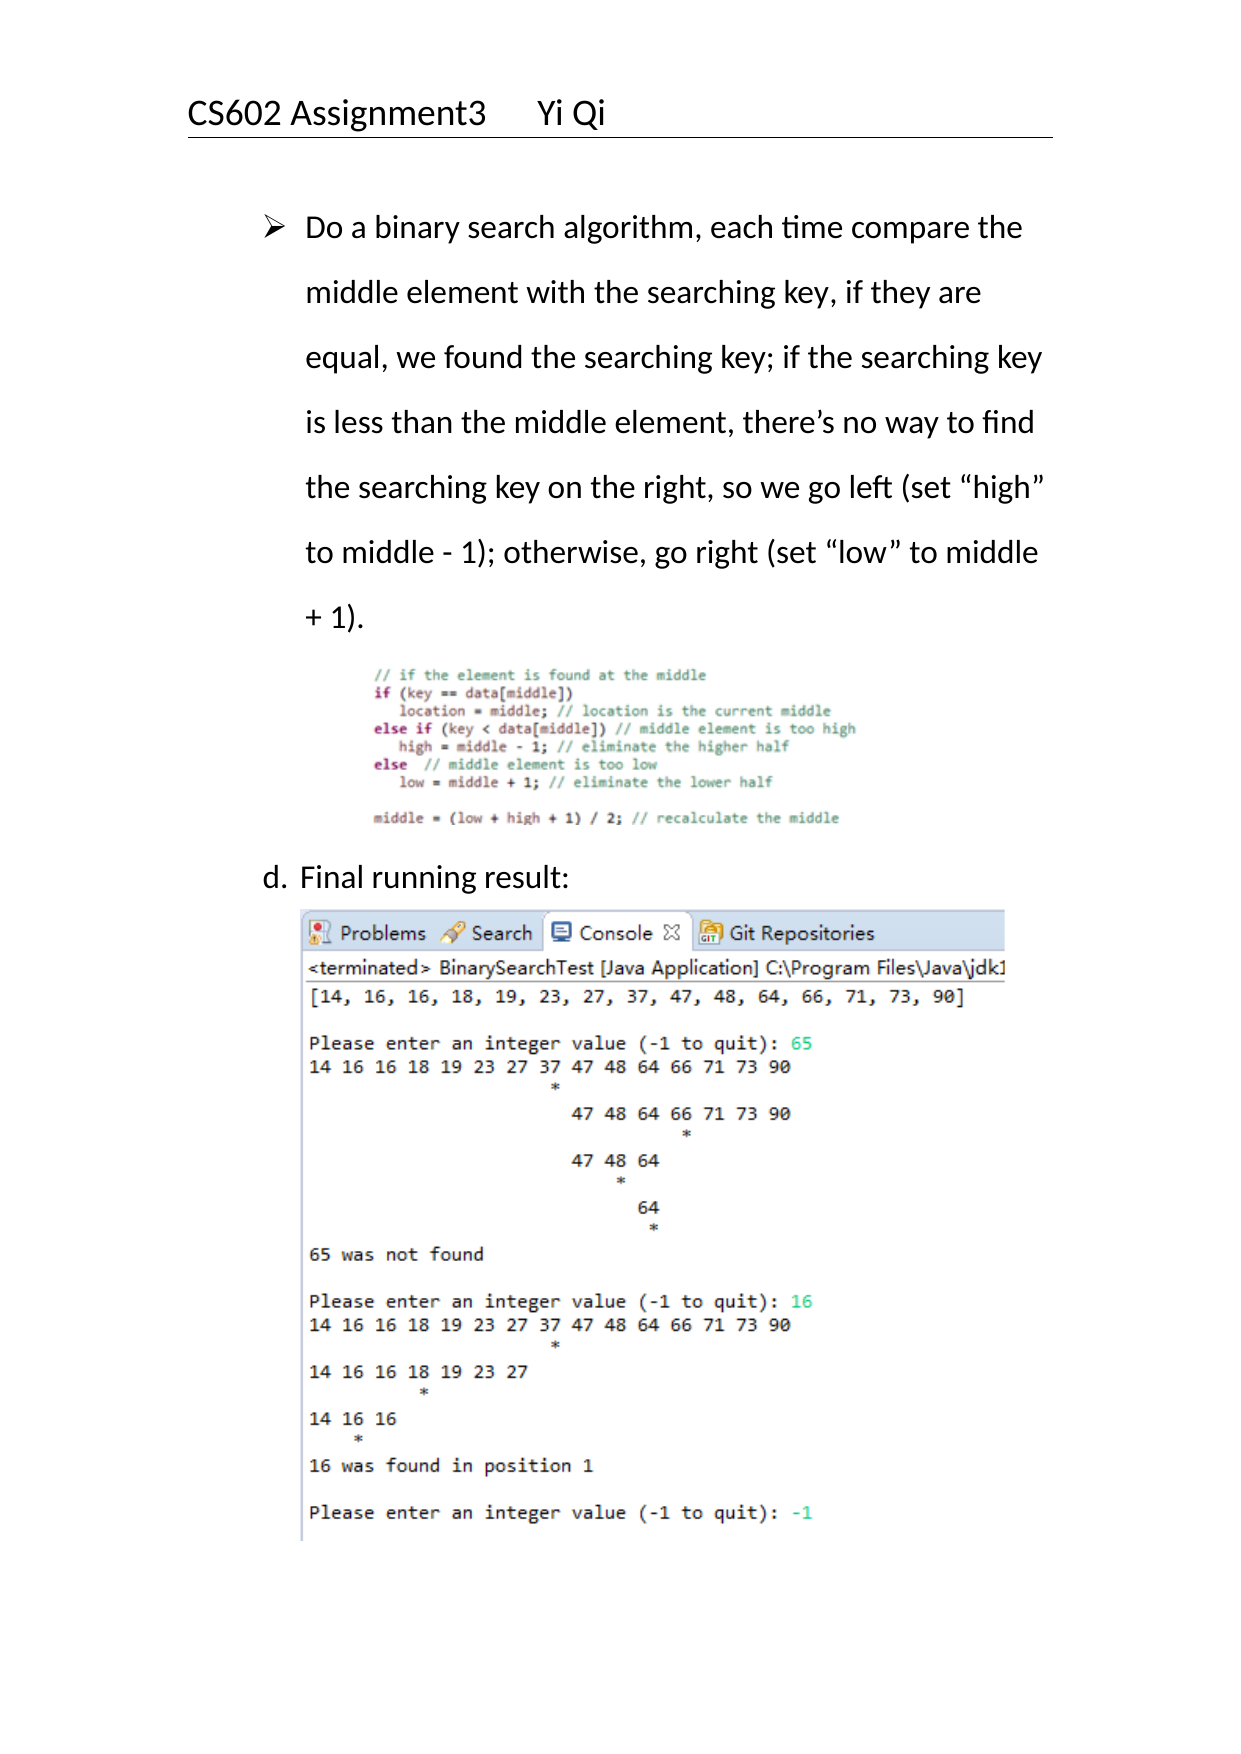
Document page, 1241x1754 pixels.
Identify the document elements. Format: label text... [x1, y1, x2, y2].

list Final running result: [262, 844, 1053, 909]
picture [335, 649, 872, 825]
list Do a binary search algorithm, each time compare the middle element with the searching key, if they are equal, we found the searching key; if the searching key is less than the middle element, there’s no way to find the searching key on the right, so we go left (set “high” to middle - 1); otherwise, go right (set “low” to middle + 1). [261, 194, 1053, 649]
picture [300, 909, 1005, 1541]
